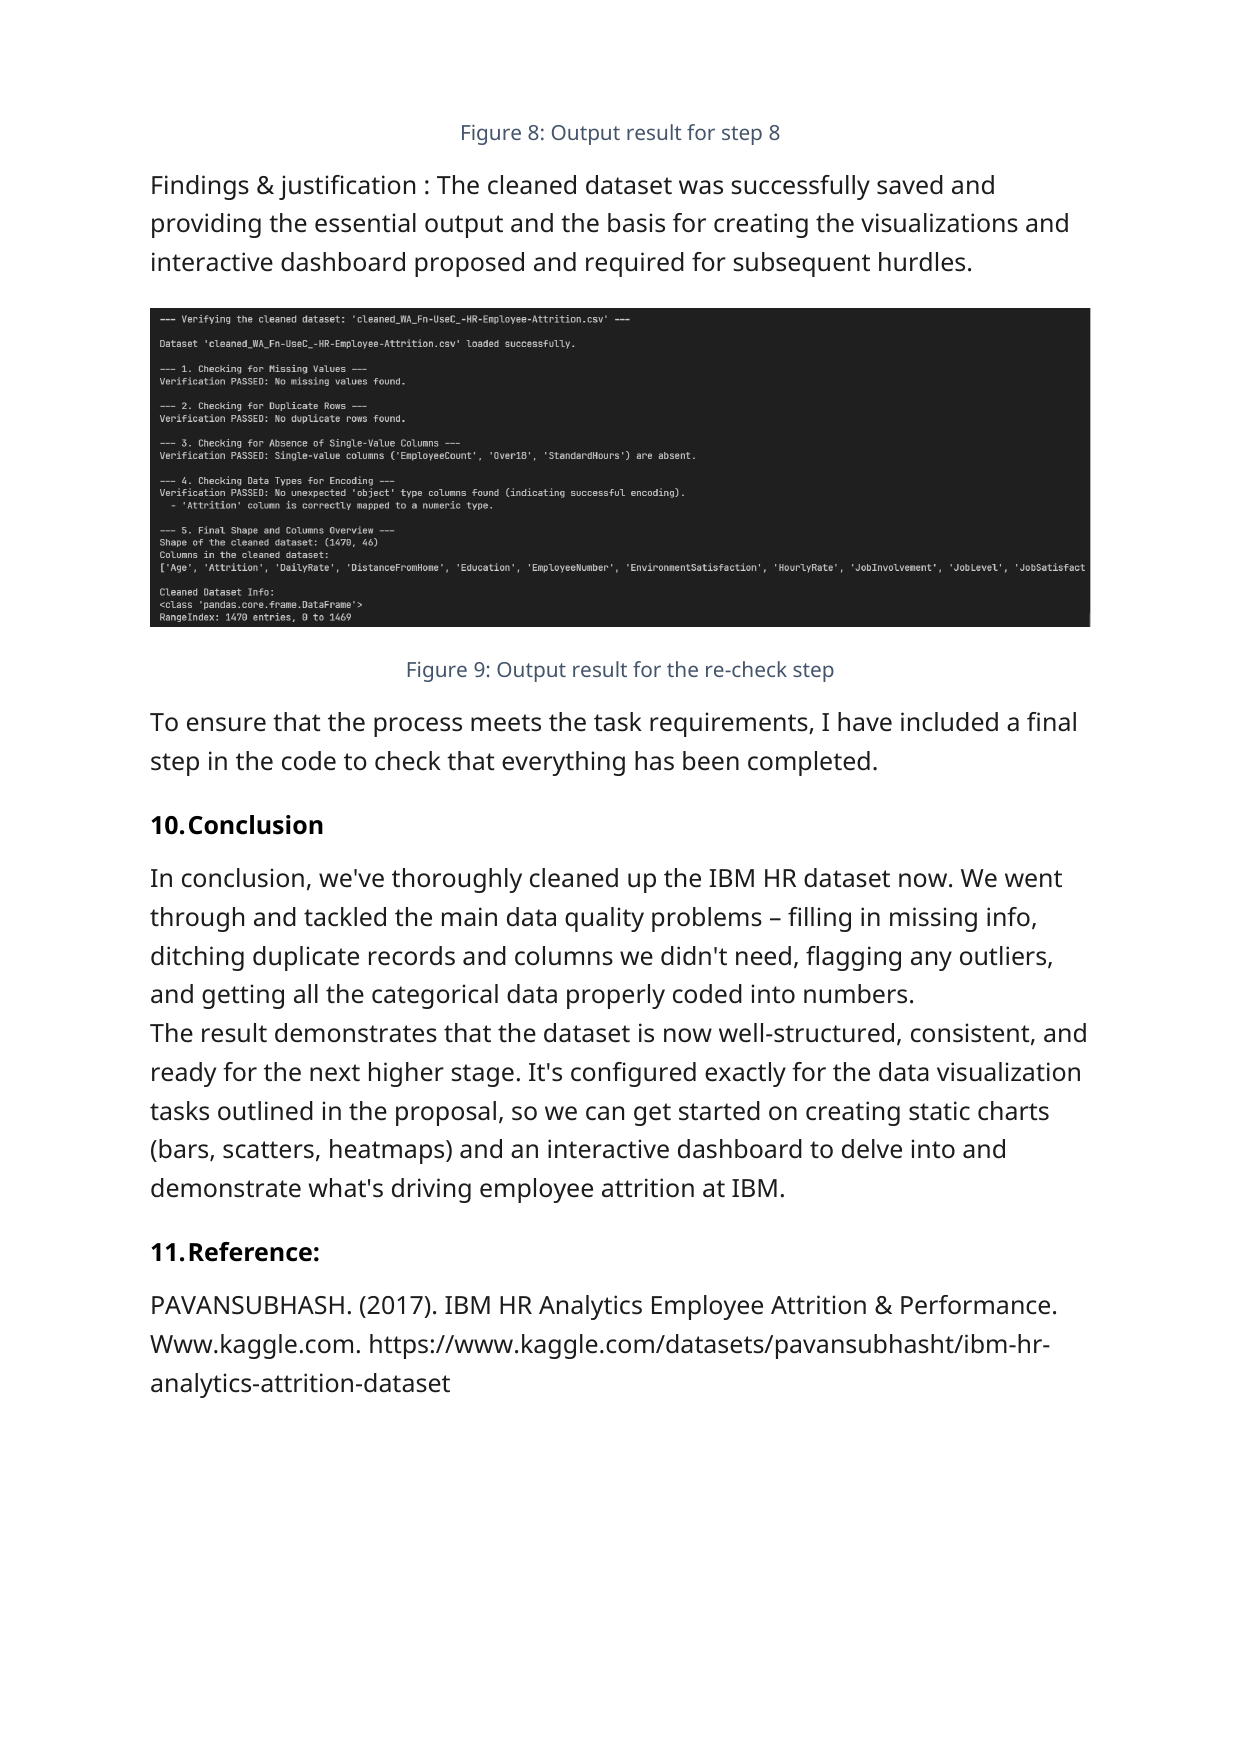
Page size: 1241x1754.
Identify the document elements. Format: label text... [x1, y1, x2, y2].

text Figure 9: Output result for the re-check step [150, 656, 1090, 684]
text In conclusion, we've thoroughly cleaned up the IBM HR dataset now. We went through and tackled the main data quality problems – filling in missing info, ditching duplicate records and columns we didn't need, flagging any outliers, and getting all the categorical data properly coded into numbers. The result demonstrates that the dataset is now well-structured, consistent, and ready for the next higher stage. It's configured exactly for the data visualization tasks outlined in the proposal, so we can get started on creating static charts (bars, scatters, heatmaps) and an interactive dashboard to delve into and demonstrate what's driving employee attrition at IBM. [150, 861, 1090, 1205]
text Figure 8: Output result for step 8 [150, 118, 1090, 147]
list Conclusion [150, 807, 1090, 841]
text Findings & justification : The cleaned dataset was successfully saved and providing the essential output and the basis for creating the visualizations and interactive dashboard proposed and required for subsequent hurdles. [150, 167, 1090, 279]
picture [150, 308, 1091, 627]
text To ensure that the process meets the task requirements, I have included a final step in the code to check that everything has been completed. [150, 705, 1090, 778]
list Reference: [150, 1234, 1090, 1268]
text PAVANSUBHASH. (2017). IBM HR Analytics Employee Attrition & Performance. Www.kaggle.com. https://www.kaggle.com/datasets/pavansubhasht/ibm-hr-analytics-attrition-dataset [150, 1288, 1090, 1399]
